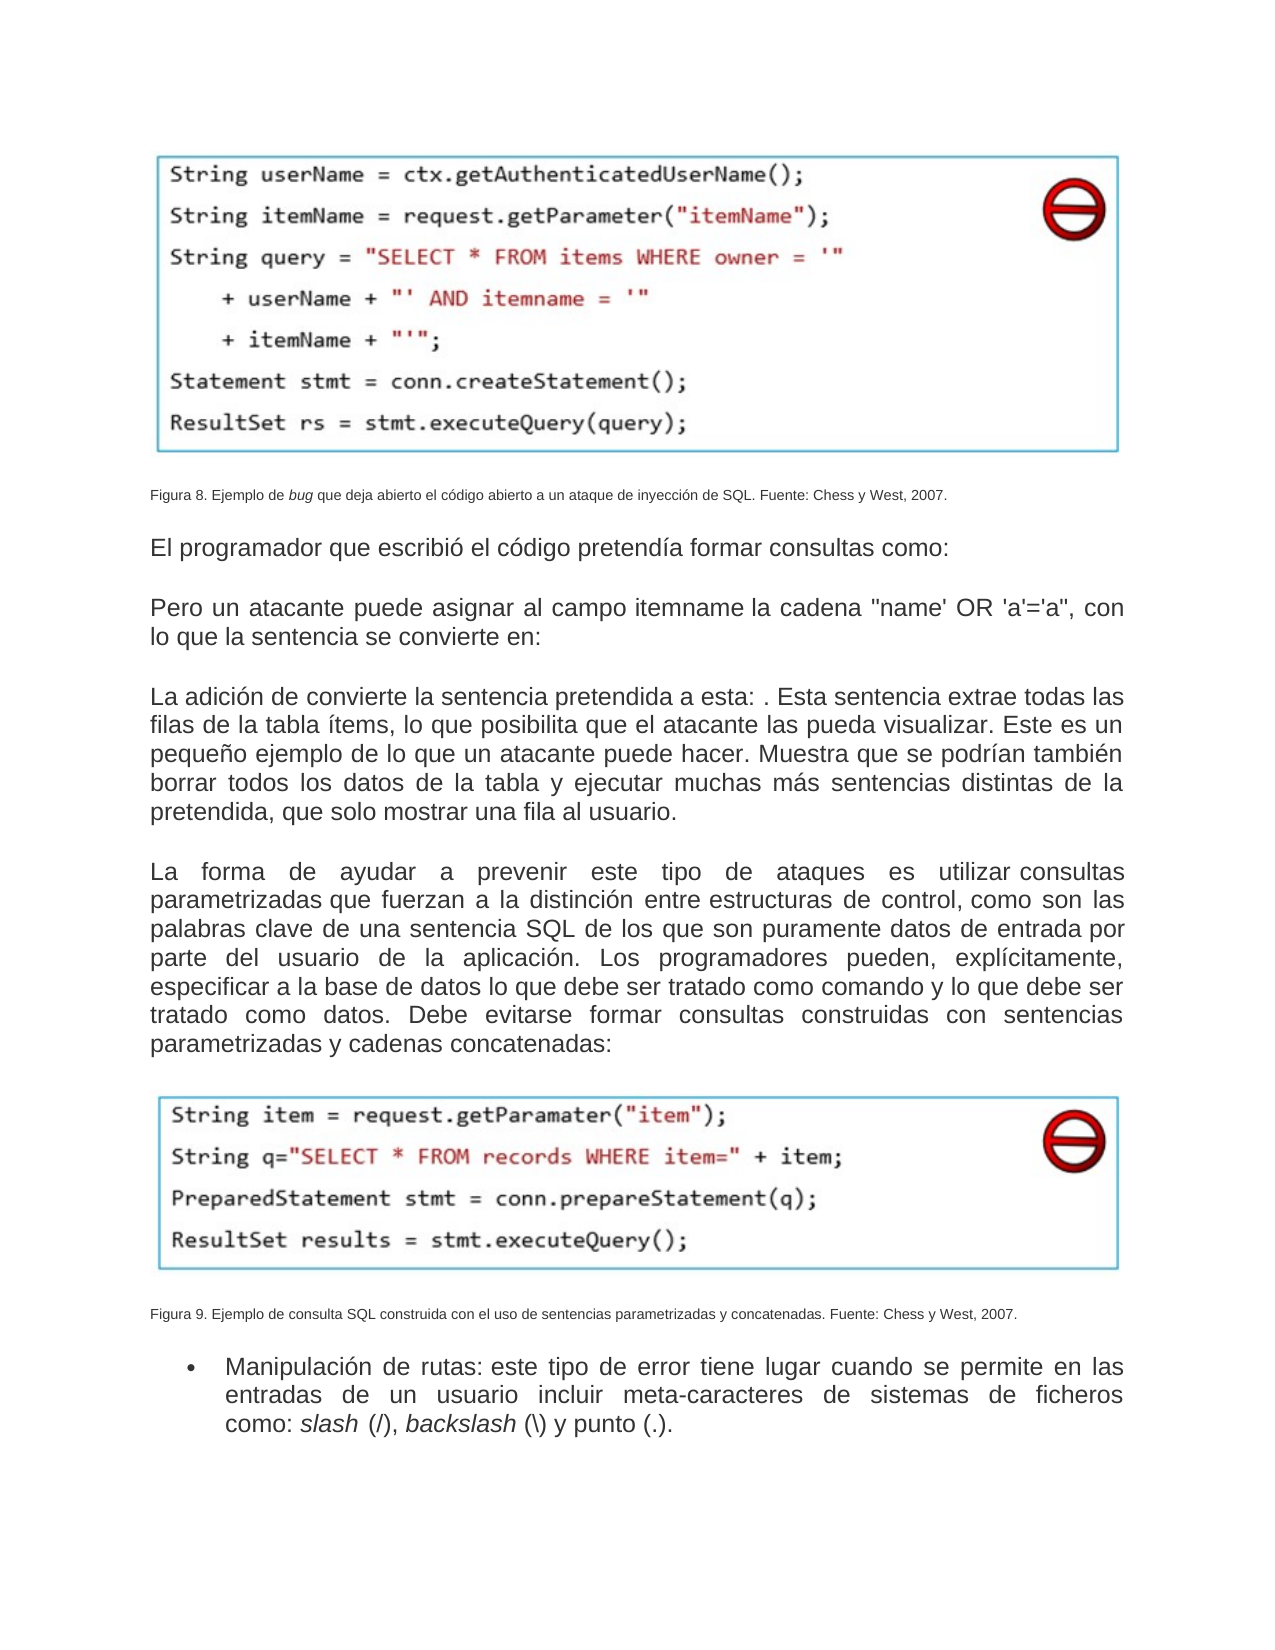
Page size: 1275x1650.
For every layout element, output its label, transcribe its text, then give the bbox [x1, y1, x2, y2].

picture [150, 1089, 1125, 1277]
text La forma de ayudar a prevenir este tipo de ataques es utilizar consultas parametrizadas que fuerzan a la distinción entre estructuras de control, como son las palabras clave de una sentencia SQL de los que son puramente datos de entrada por parte del usuario de la aplicación. Los programadores pueden, explícitamente, especificar a la base de datos lo que debe ser tratado como comando y lo que debe ser tratado como datos. Debe evitarse formar consultas construidas con sentencias parametrizadas y cadenas concatenadas: [150, 857, 1125, 1058]
text La adición de convierte la sentencia pretendida a esta: . Esta sentencia extrae todas las filas de la tabla ítems, lo que posibilita que el atacante las pueda visualizar. Este es un pequeño ejemplo de lo que un atacante puede hacer. Muestra que se podrían también borrar todos los datos de la tabla y ejecutar muchas más sentencias distintas de la pretendida, que solo mostrar una fila al usuario. [150, 682, 1125, 825]
text Figura 8. Ejemplo de bug que deja abierto el código abierto a un ataque de inyección de SQL. Fuente: Chess y West, 2007. [150, 487, 1125, 504]
text Pero un atacante puede asignar al campo itemname la cadena "name' OR 'a'='a", con lo que la sentencia se convierte en: [150, 593, 1125, 650]
text El programador que escribió el código pretendía formar consultas como: [150, 533, 1125, 562]
list Manipulación de rutas: este tipo de error tiene lugar cuando se permite en las entradas de un usuario incluir meta-caracteres de sistemas de ficheros como: slash (/), backslash (\) y punto (.). [187, 1352, 1125, 1438]
text Figura 9. Ejemplo de consulta SQL construida con el uso de sentencias parametrizadas y concatenadas. Fuente: Chess y West, 2007. [150, 1306, 1125, 1322]
picture [150, 150, 1125, 458]
